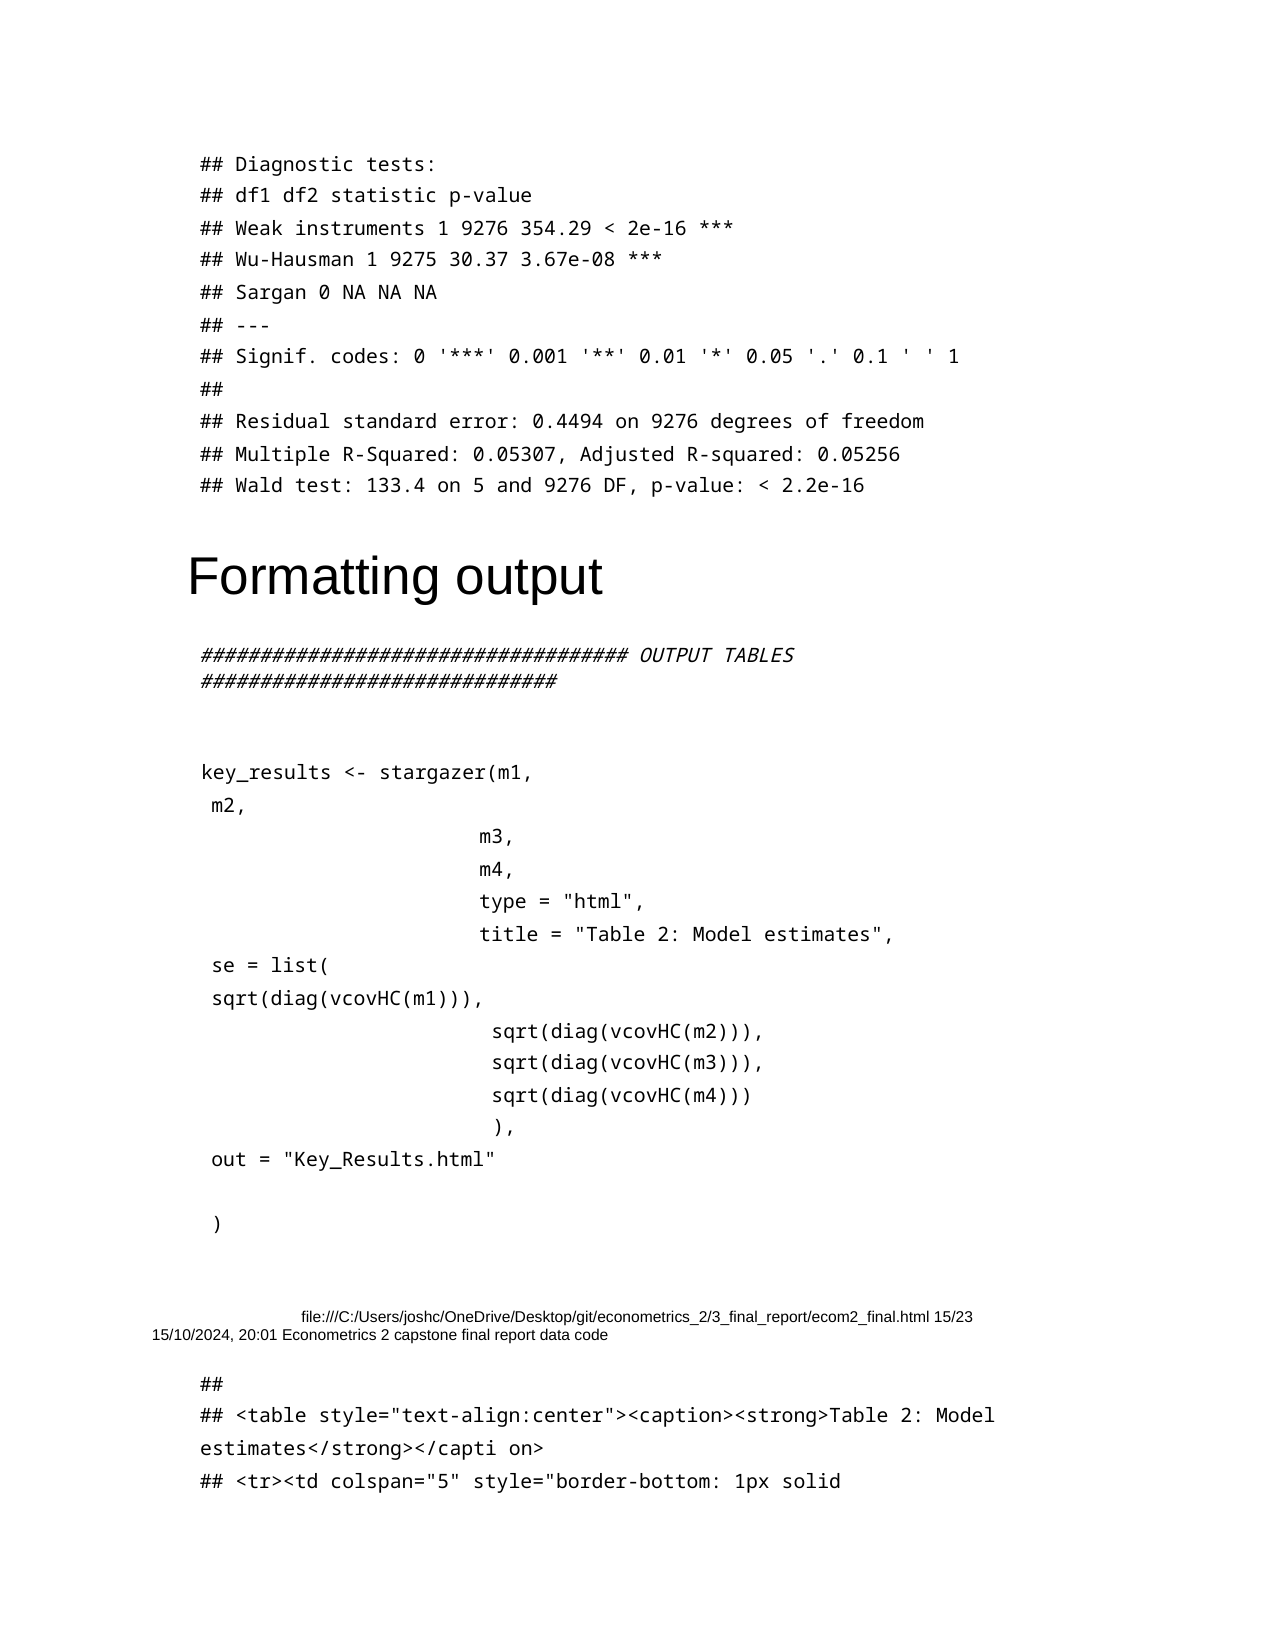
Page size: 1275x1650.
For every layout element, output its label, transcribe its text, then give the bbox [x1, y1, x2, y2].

text sqrt(diag(vcovHC(m4))) [491, 1081, 1125, 1108]
text file:///C:/Users/joshc/OneDrive/Desktop/git/econometrics_2/3_final_report/ecom2_final.html 15/23 [150, 1308, 1125, 1326]
text sqrt(diag(vcovHC(m3))), [491, 1048, 1125, 1076]
text ## Sargan 0 NA NA NA [199, 278, 1125, 306]
text Formatting output [187, 545, 1125, 606]
text ## Residual standard error: 0.4494 on 9276 degrees of freedom [199, 407, 1125, 434]
text ## Signif. codes: 0 '***' 0.001 '**' 0.01 '*' 0.05 '.' 0.1 ' ' 1 [199, 343, 1125, 370]
text sqrt(diag(vcovHC(m1))), [199, 984, 1125, 1011]
text ## Weak instruments 1 9276 354.29 < 2e-16 *** [199, 214, 1125, 241]
text ## Diagnostic tests: [199, 150, 1125, 177]
text key_results <- stargazer(m1, [201, 758, 1125, 786]
text ## df1 df2 statistic p-value [199, 181, 1125, 208]
text 15/10/2024, 20:01 Econometrics 2 capstone final report data code [152, 1326, 1125, 1344]
text ## Multiple R-Squared: 0.05307, Adjusted R-squared: 0.05256 [199, 440, 1125, 467]
text ## --- [199, 311, 1125, 338]
text ## <table style="text-align:center"><caption><strong>Table 2: Model estimates</strong></capti on> [199, 1402, 1078, 1461]
text #################################### OUTPUT TABLES ############################## [199, 641, 1125, 695]
text m3, [479, 823, 1125, 850]
text m2, [199, 791, 1125, 818]
text ) [199, 1209, 1125, 1236]
text sqrt(diag(vcovHC(m2))), [491, 1017, 1125, 1044]
text ## [199, 1370, 1125, 1397]
text ## Wu-Hausman 1 9275 30.37 3.67e-08 *** [199, 246, 1125, 273]
text title = "Table 2: Model estimates", [479, 920, 1125, 947]
text out = "Key_Results.html" [199, 1146, 1125, 1173]
text se = list( [199, 951, 1125, 978]
text ## Wald test: 133.4 on 5 and 9276 DF, p-value: < 2.2e-16 [199, 471, 1125, 498]
text ## [199, 376, 1125, 403]
text ), [492, 1113, 1125, 1140]
text type = "html", [479, 887, 1125, 914]
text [199, 1467, 1078, 1494]
text m4, [479, 856, 1125, 883]
